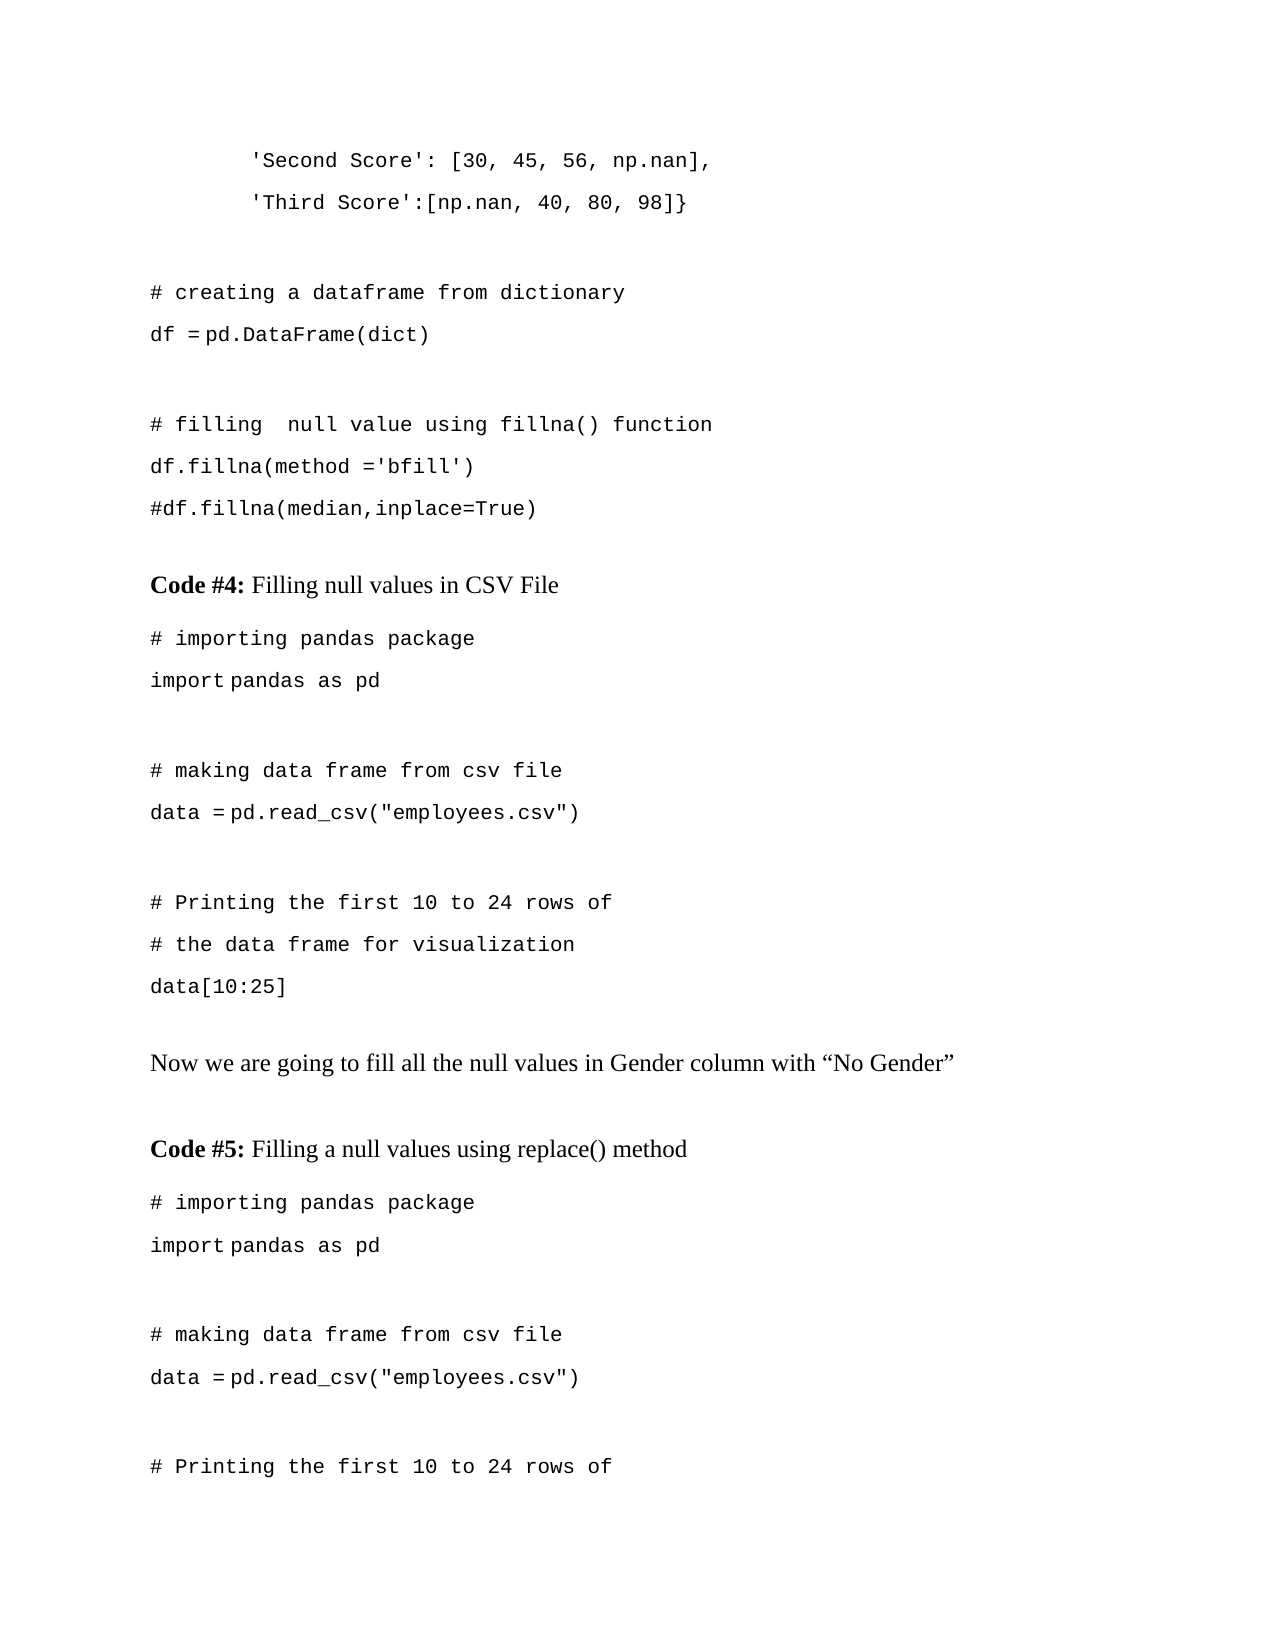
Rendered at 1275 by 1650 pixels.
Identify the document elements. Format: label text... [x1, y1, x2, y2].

text Code #4: Filling null values in CSV File [150, 570, 1125, 598]
text Code #5: Filling a null values using replace() method [150, 1106, 1125, 1163]
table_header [150, 150, 738, 541]
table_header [150, 1193, 613, 1499]
text Now we are going to fill all the null values in Gender column with “No Gender” [150, 1048, 1125, 1077]
